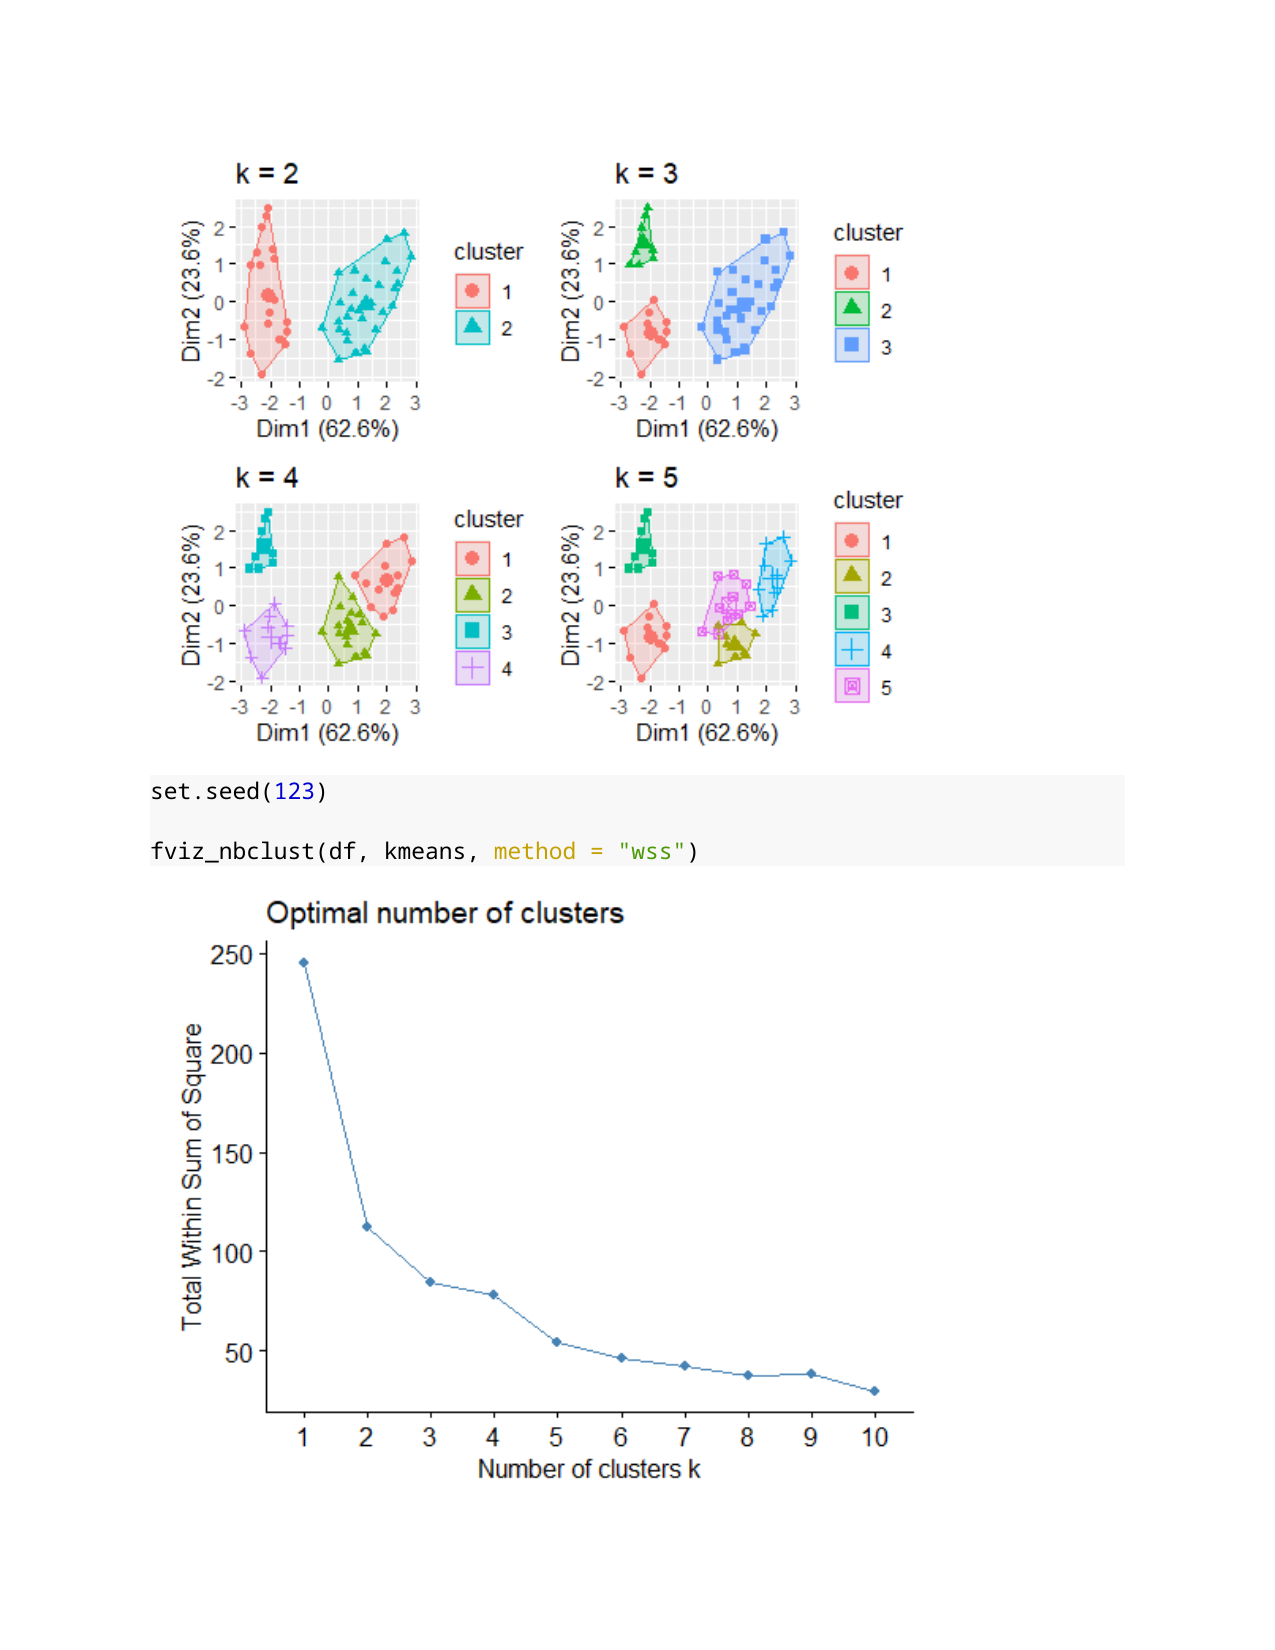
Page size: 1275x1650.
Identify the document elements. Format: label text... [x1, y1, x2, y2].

picture [168, 887, 927, 1494]
picture [168, 150, 927, 757]
text set.seed(123) fviz_nbclust(df, kmeans, method = "wss") [150, 775, 1125, 866]
